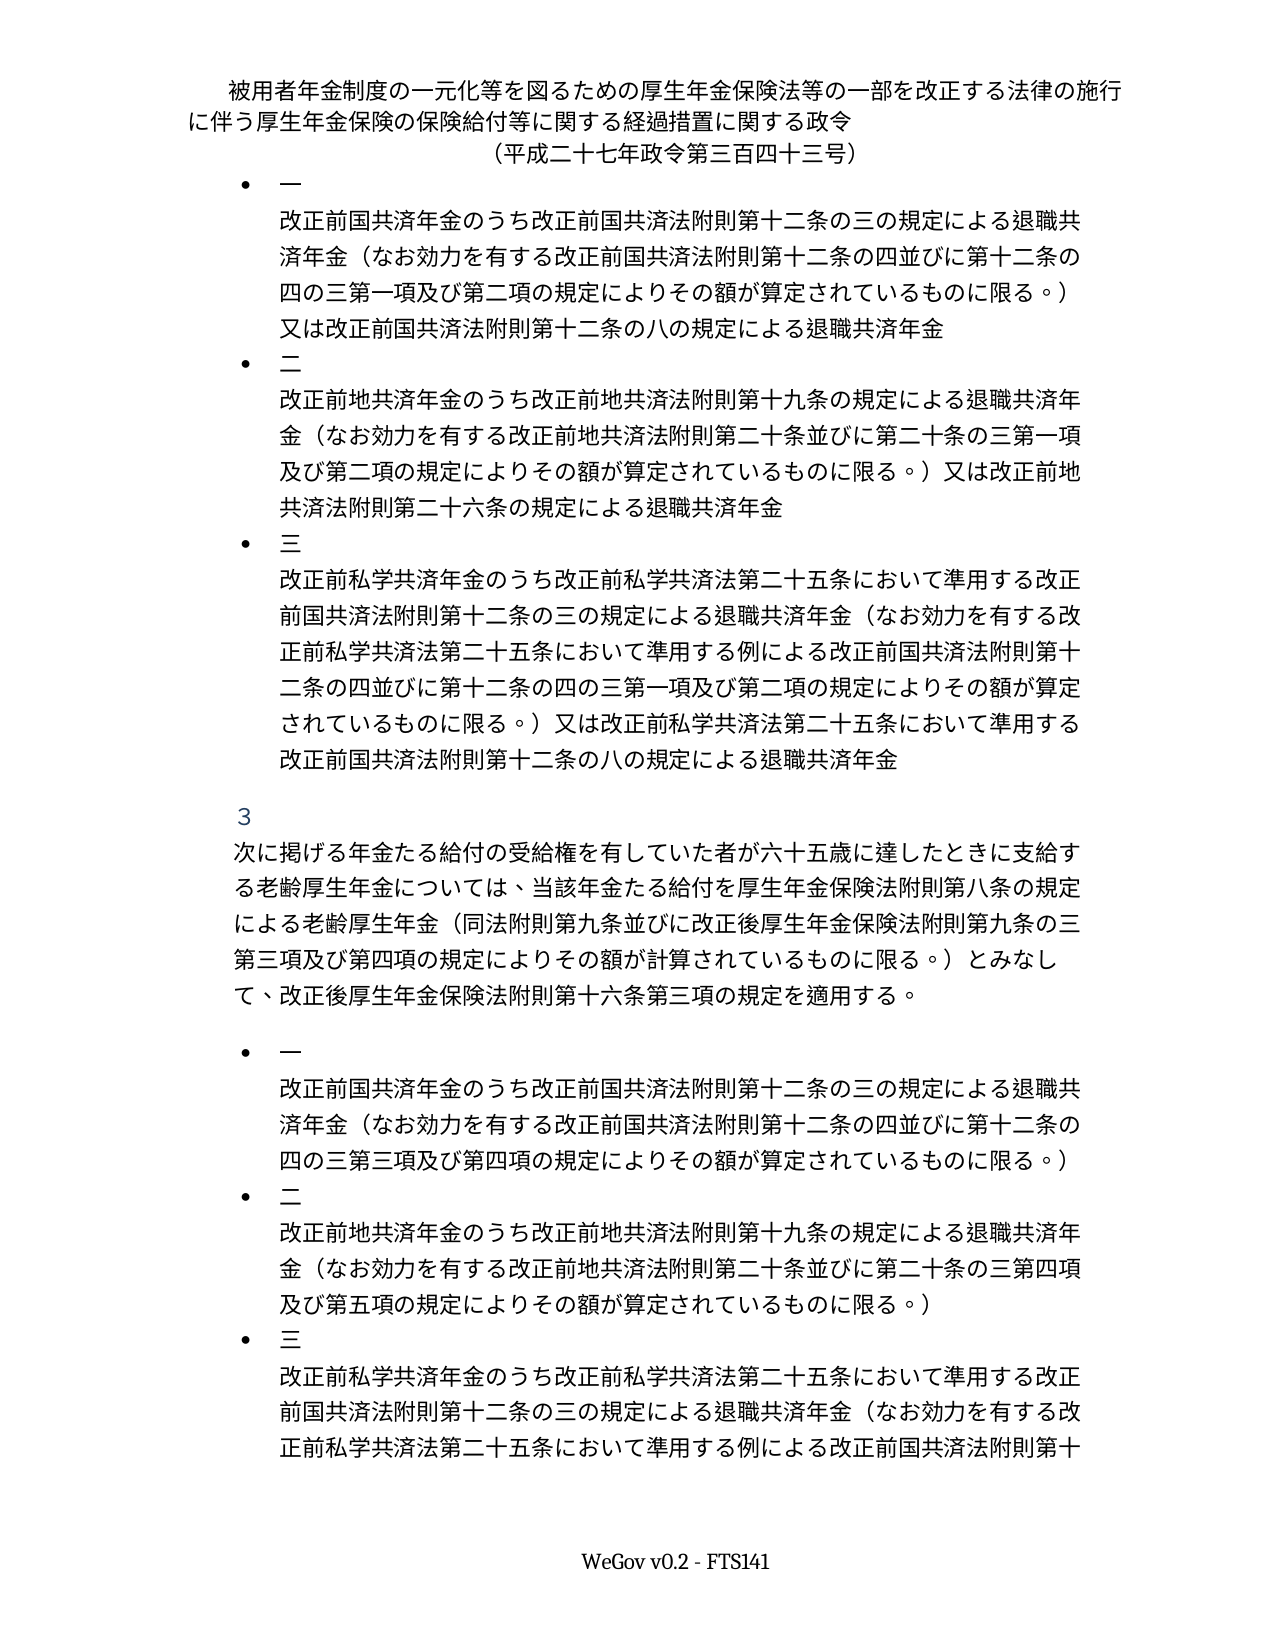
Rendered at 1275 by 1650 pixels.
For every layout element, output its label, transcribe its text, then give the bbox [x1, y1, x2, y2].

list 二 改正前地共済年金のうち改正前地共済法附則第十九条の規定による退職共済年金（なお効力を有する改正前地共済法附則第二十条並びに第二十条の三第四項及び第五項の規定によりその額が算定されているものに限る。） [242, 1181, 1087, 1320]
text 次に掲げる年金たる給付の受給権を有していた者が六十五歳に達したときに支給する老齢厚生年金については、当該年金たる給付を厚生年金保険法附則第八条の規定による老齢厚生年金（同法附則第九条並びに改正後厚生年金保険法附則第九条の三第三項及び第四項の規定によりその額が計算されているものに限る。）とみなして、改正後厚生年金保険法附則第十六条第三項の規定を適用する。 [233, 836, 1087, 1011]
list 三 改正前私学共済年金のうち改正前私学共済法第二十五条において準用する改正前国共済法附則第十二条の三の規定による退職共済年金（なお効力を有する改正前私学共済法第二十五条において準用する例による改正前国共済法附則第十二条の四並びに第十二条の四の三第一項及び第二項の規定によりその額が算定されているものに限る。）又は改正前私学共済法第二十五条において準用する改正前国共済法附則第十二条の八の規定による退職共済年金 [242, 528, 1087, 775]
list 一 改正前国共済年金のうち改正前国共済法附則第十二条の三の規定による退職共済年金（なお効力を有する改正前国共済法附則第十二条の四並びに第十二条の四の三第三項及び第四項の規定によりその額が算定されているものに限る。） [242, 1037, 1087, 1176]
subtitle ３ [233, 801, 1087, 832]
list 一 改正前国共済年金のうち改正前国共済法附則第十二条の三の規定による退職共済年金（なお効力を有する改正前国共済法附則第十二条の四並びに第十二条の四の三第一項及び第二項の規定によりその額が算定されているものに限る。）又は改正前国共済法附則第十二条の八の規定による退職共済年金 [242, 169, 1087, 344]
list 二 改正前地共済年金のうち改正前地共済法附則第十九条の規定による退職共済年金（なお効力を有する改正前地共済法附則第二十条並びに第二十条の三第一項及び第二項の規定によりその額が算定されているものに限る。）又は改正前地共済法附則第二十六条の規定による退職共済年金 [242, 348, 1087, 523]
